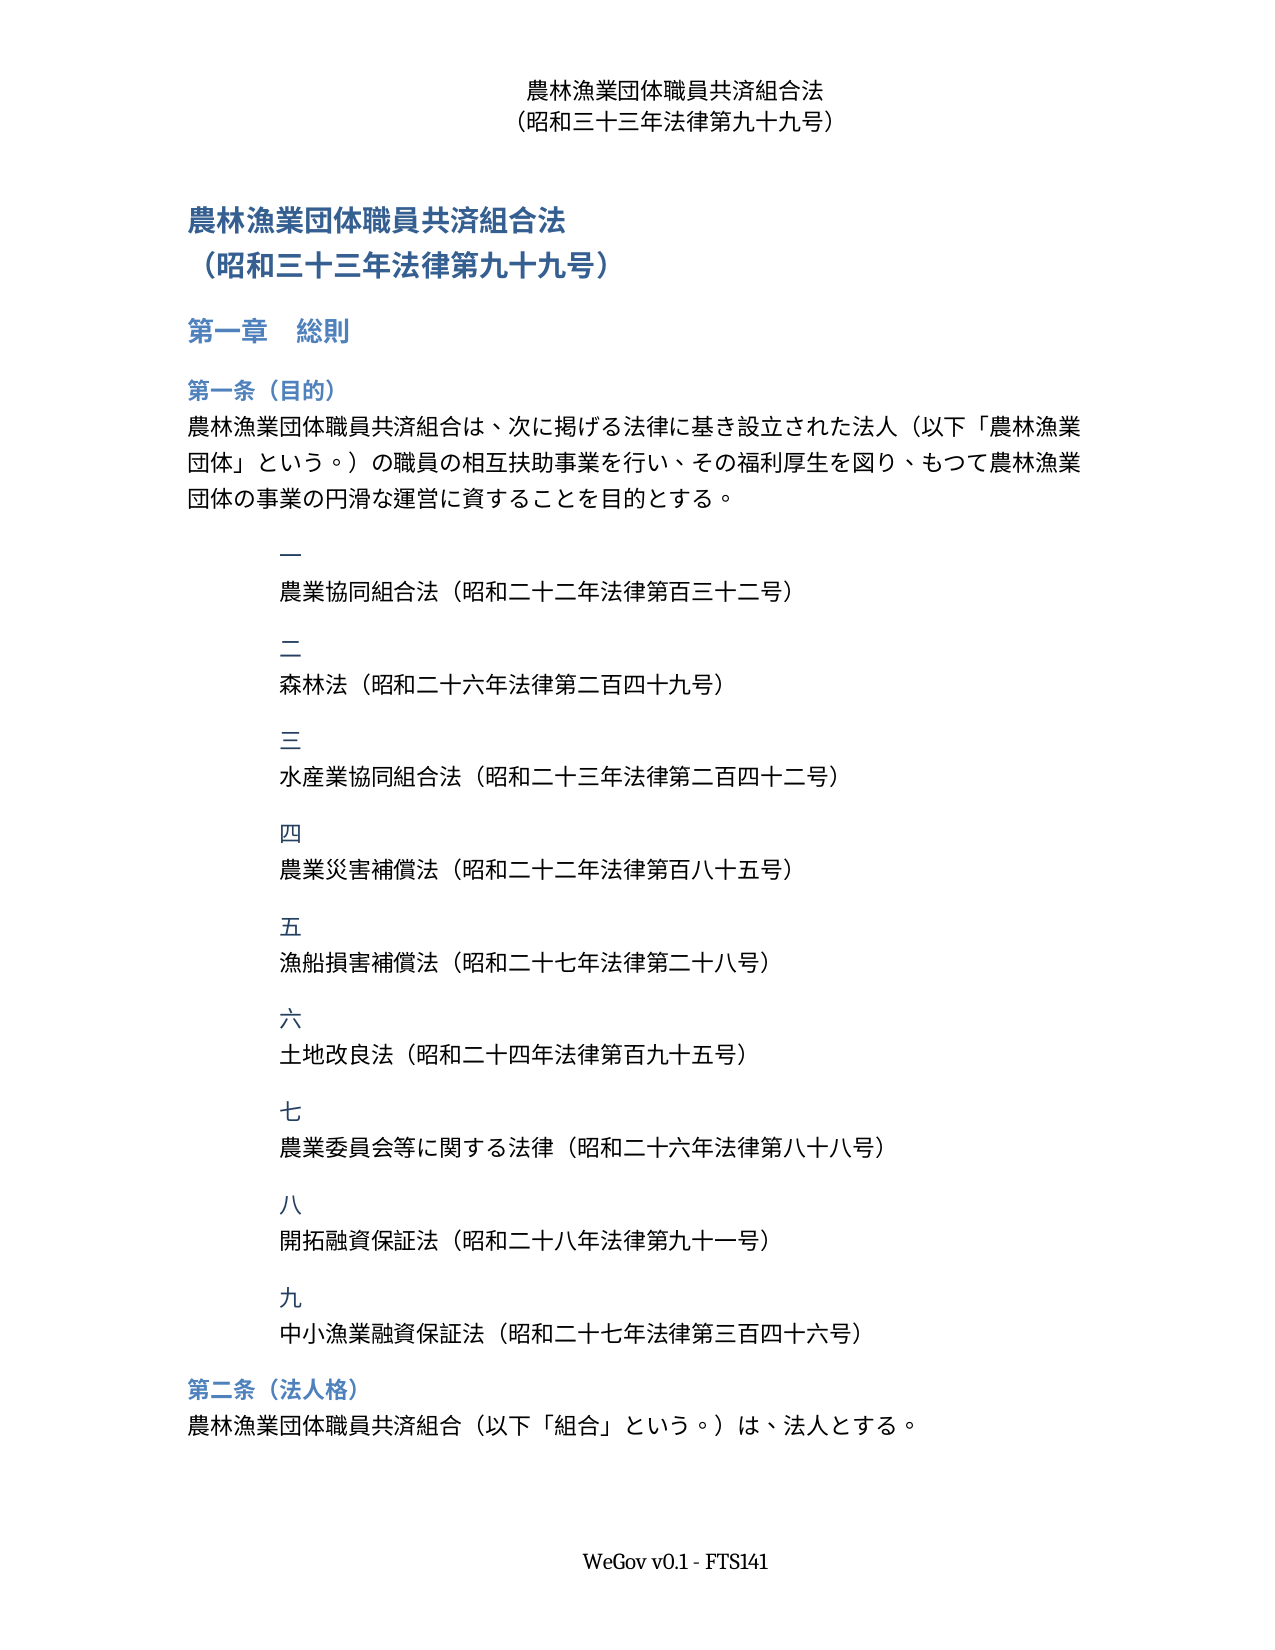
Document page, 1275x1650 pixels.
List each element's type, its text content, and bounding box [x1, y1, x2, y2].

subtitle 八 [279, 1189, 1087, 1220]
subtitle 七 [279, 1096, 1087, 1127]
subtitle 六 [279, 1003, 1087, 1035]
subtitle 三 [279, 725, 1087, 757]
text 土地改良法（昭和二十四年法律第百九十五号） [279, 1039, 1087, 1071]
subtitle 第一条（目的） [187, 375, 1087, 407]
subtitle 第一章 総則 [187, 312, 1087, 349]
text 水産業協同組合法（昭和二十三年法律第二百四十二号） [279, 761, 1087, 792]
text 漁船損害補償法（昭和二十七年法律第二十八号） [279, 947, 1087, 978]
subtitle 第二条（法人格） [187, 1374, 1087, 1406]
subtitle 四 [279, 818, 1087, 849]
text 農業災害補償法（昭和二十二年法律第百八十五号） [279, 854, 1087, 885]
text 農業委員会等に関する法律（昭和二十六年法律第八十八号） [279, 1132, 1087, 1163]
text 中小漁業融資保証法（昭和二十七年法律第三百四十六号） [279, 1317, 1087, 1349]
text 農業協同組合法（昭和二十二年法律第百三十二号） [279, 576, 1087, 607]
subtitle 一 [279, 540, 1087, 571]
subtitle 農林漁業団体職員共済組合法 （昭和三十三年法律第九十九号） [187, 200, 1087, 285]
subtitle 五 [279, 911, 1087, 942]
text 森林法（昭和二十六年法律第二百四十九号） [279, 668, 1087, 700]
text 農林漁業団体職員共済組合は、次に掲げる法律に基き設立された法人（以下「農林漁業団体」という。）の職員の相互扶助事業を行い、その福利厚生を図り、もつて農林漁業団体の事業の円滑な運営に資することを目的とする。 [187, 411, 1087, 514]
subtitle 九 [279, 1282, 1087, 1313]
text 農林漁業団体職員共済組合（以下「組合」という。）は、法人とする。 [187, 1410, 1087, 1441]
text 開拓融資保証法（昭和二十八年法律第九十一号） [279, 1225, 1087, 1256]
subtitle 二 [279, 633, 1087, 664]
